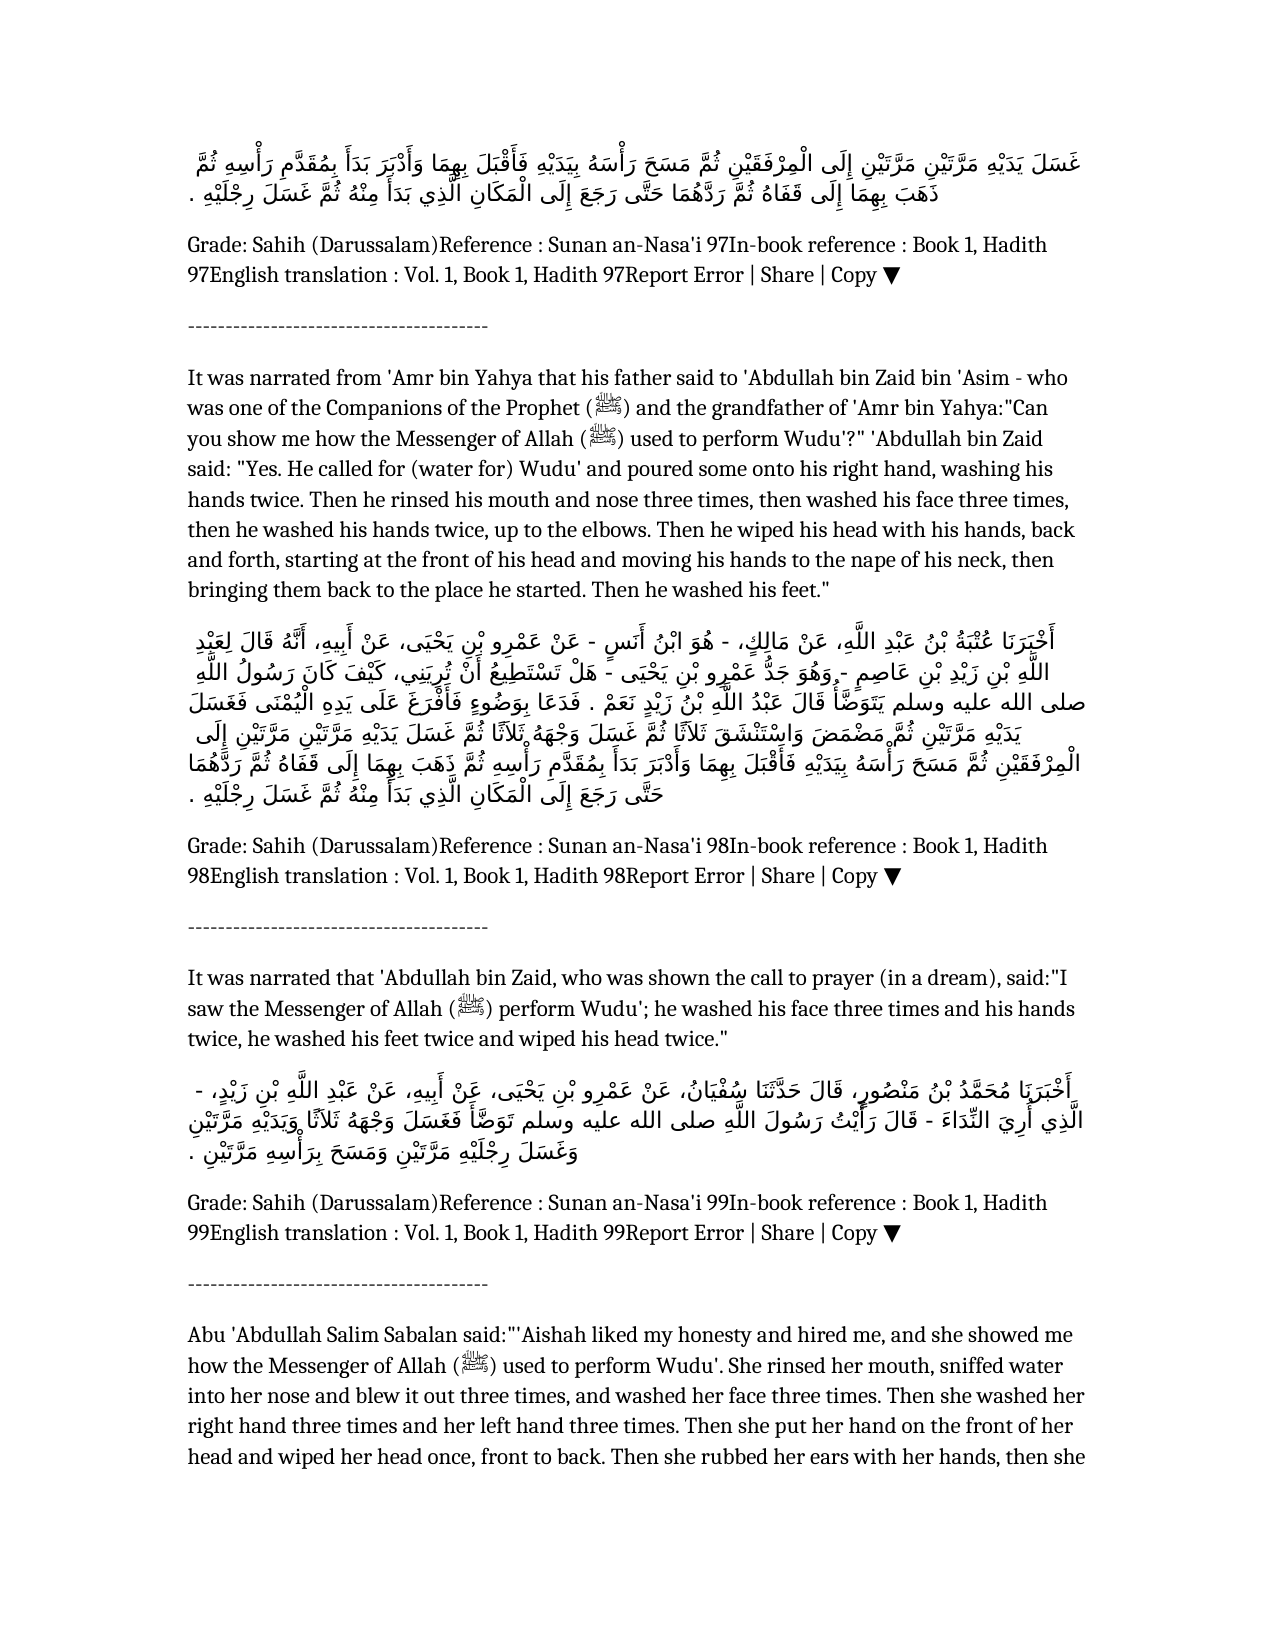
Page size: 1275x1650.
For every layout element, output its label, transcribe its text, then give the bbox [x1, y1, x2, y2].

text Grade: Sahih (Darussalam)Reference : Sunan an-Nasa'i 98In-book reference : Book 1, Hadith 98English translation : Vol. 1, Book 1, Hadith 98Report Error | Share | Copy ▼ [187, 833, 1087, 889]
text It was narrated that 'Abdullah bin Zaid, who was shown the call to prayer (in a dream), said:"I saw the Messenger of Allah (ﷺ) perform Wudu'; he washed his face three times and his hands twice, he washed his feet twice and wiped his head twice." [187, 965, 1087, 1052]
text ---------------------------------------- [187, 1271, 1087, 1297]
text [187, 150, 1087, 207]
text ---------------------------------------- [187, 914, 1087, 940]
text ---------------------------------------- [187, 313, 1087, 340]
text Grade: Sahih (Darussalam)Reference : Sunan an-Nasa'i 97In-book reference : Book 1, Hadith 97English translation : Vol. 1, Book 1, Hadith 97Report Error | Share | Copy ▼ [187, 232, 1087, 289]
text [187, 1322, 1087, 1470]
text It was narrated from 'Amr bin Yahya that his father said to 'Abdullah bin Zaid bin 'Asim - who was one of the Companions of the Prophet (ﷺ) and the grandfather of 'Amr bin Yahya:"Can you show me how the Messenger of Allah (ﷺ) used to perform Wudu'?" 'Abdullah bin Zaid said: "Yes. He called for (water for) Wudu' and poured some onto his right hand, washing his hands twice. Then he rinsed his mouth and nose three times, then washed his face three times, then he washed his hands twice, up to the elbows. Then he wiped his head with his hands, back and forth, starting at the front of his head and moving his hands to the nape of his neck, then bringing them back to the place he started. Then he washed his feet." [187, 364, 1087, 603]
text أَخْبَرَنَا عُتْبَةُ بْنُ عَبْدِ اللَّهِ، عَنْ مَالِكٍ، - هُوَ ابْنُ أَنَسٍ - عَنْ عَمْرِو بْنِ يَحْيَى، عَنْ أَبِيهِ، أَنَّهُ قَالَ لِعَبْدِ اللَّهِ بْنِ زَيْدِ بْنِ عَاصِمٍ - وَهُوَ جَدُّ عَمْرِو بْنِ يَحْيَى - هَلْ تَسْتَطِيعُ أَنْ تُرِيَنِي، كَيْفَ كَانَ رَسُولُ اللَّهِ صلى الله عليه وسلم يَتَوَضَّأُ قَالَ عَبْدُ اللَّهِ بْنُ زَيْدٍ نَعَمْ ‏.‏ فَدَعَا بِوَضُوءٍ فَأَفْرَغَ عَلَى يَدِهِ الْيُمْنَى فَغَسَلَ يَدَيْهِ مَرَّتَيْنِ ثُمَّ مَضْمَضَ وَاسْتَنْشَقَ ثَلاَثًا ثُمَّ غَسَلَ وَجْهَهُ ثَلاَثًا ثُمَّ غَسَلَ يَدَيْهِ مَرَّتَيْنِ مَرَّتَيْنِ إِلَى الْمِرْفَقَيْنِ ثُمَّ مَسَحَ رَأْسَهُ بِيَدَيْهِ فَأَقْبَلَ بِهِمَا وَأَدْبَرَ بَدَأَ بِمُقَدَّمِ رَأْسِهِ ثُمَّ ذَهَبَ بِهِمَا إِلَى قَفَاهُ ثُمَّ رَدَّهُمَا حَتَّى رَجَعَ إِلَى الْمَكَانِ الَّذِي بَدَأَ مِنْهُ ثُمَّ غَسَلَ رِجْلَيْهِ ‏.‏ [187, 628, 1087, 808]
text Grade: Sahih (Darussalam)Reference : Sunan an-Nasa'i 99In-book reference : Book 1, Hadith 99English translation : Vol. 1, Book 1, Hadith 99Report Error | Share | Copy ▼ [187, 1190, 1087, 1246]
text أَخْبَرَنَا مُحَمَّدُ بْنُ مَنْصُورٍ، قَالَ حَدَّثَنَا سُفْيَانُ، عَنْ عَمْرِو بْنِ يَحْيَى، عَنْ أَبِيهِ، عَنْ عَبْدِ اللَّهِ بْنِ زَيْدٍ، - الَّذِي أُرِيَ النِّدَاءَ - قَالَ رَأَيْتُ رَسُولَ اللَّهِ صلى الله عليه وسلم تَوَضَّأَ فَغَسَلَ وَجْهَهُ ثَلاَثًا وَيَدَيْهِ مَرَّتَيْنِ وَغَسَلَ رِجْلَيْهِ مَرَّتَيْنِ وَمَسَحَ بِرَأْسِهِ مَرَّتَيْنِ ‏.‏ [187, 1077, 1087, 1165]
